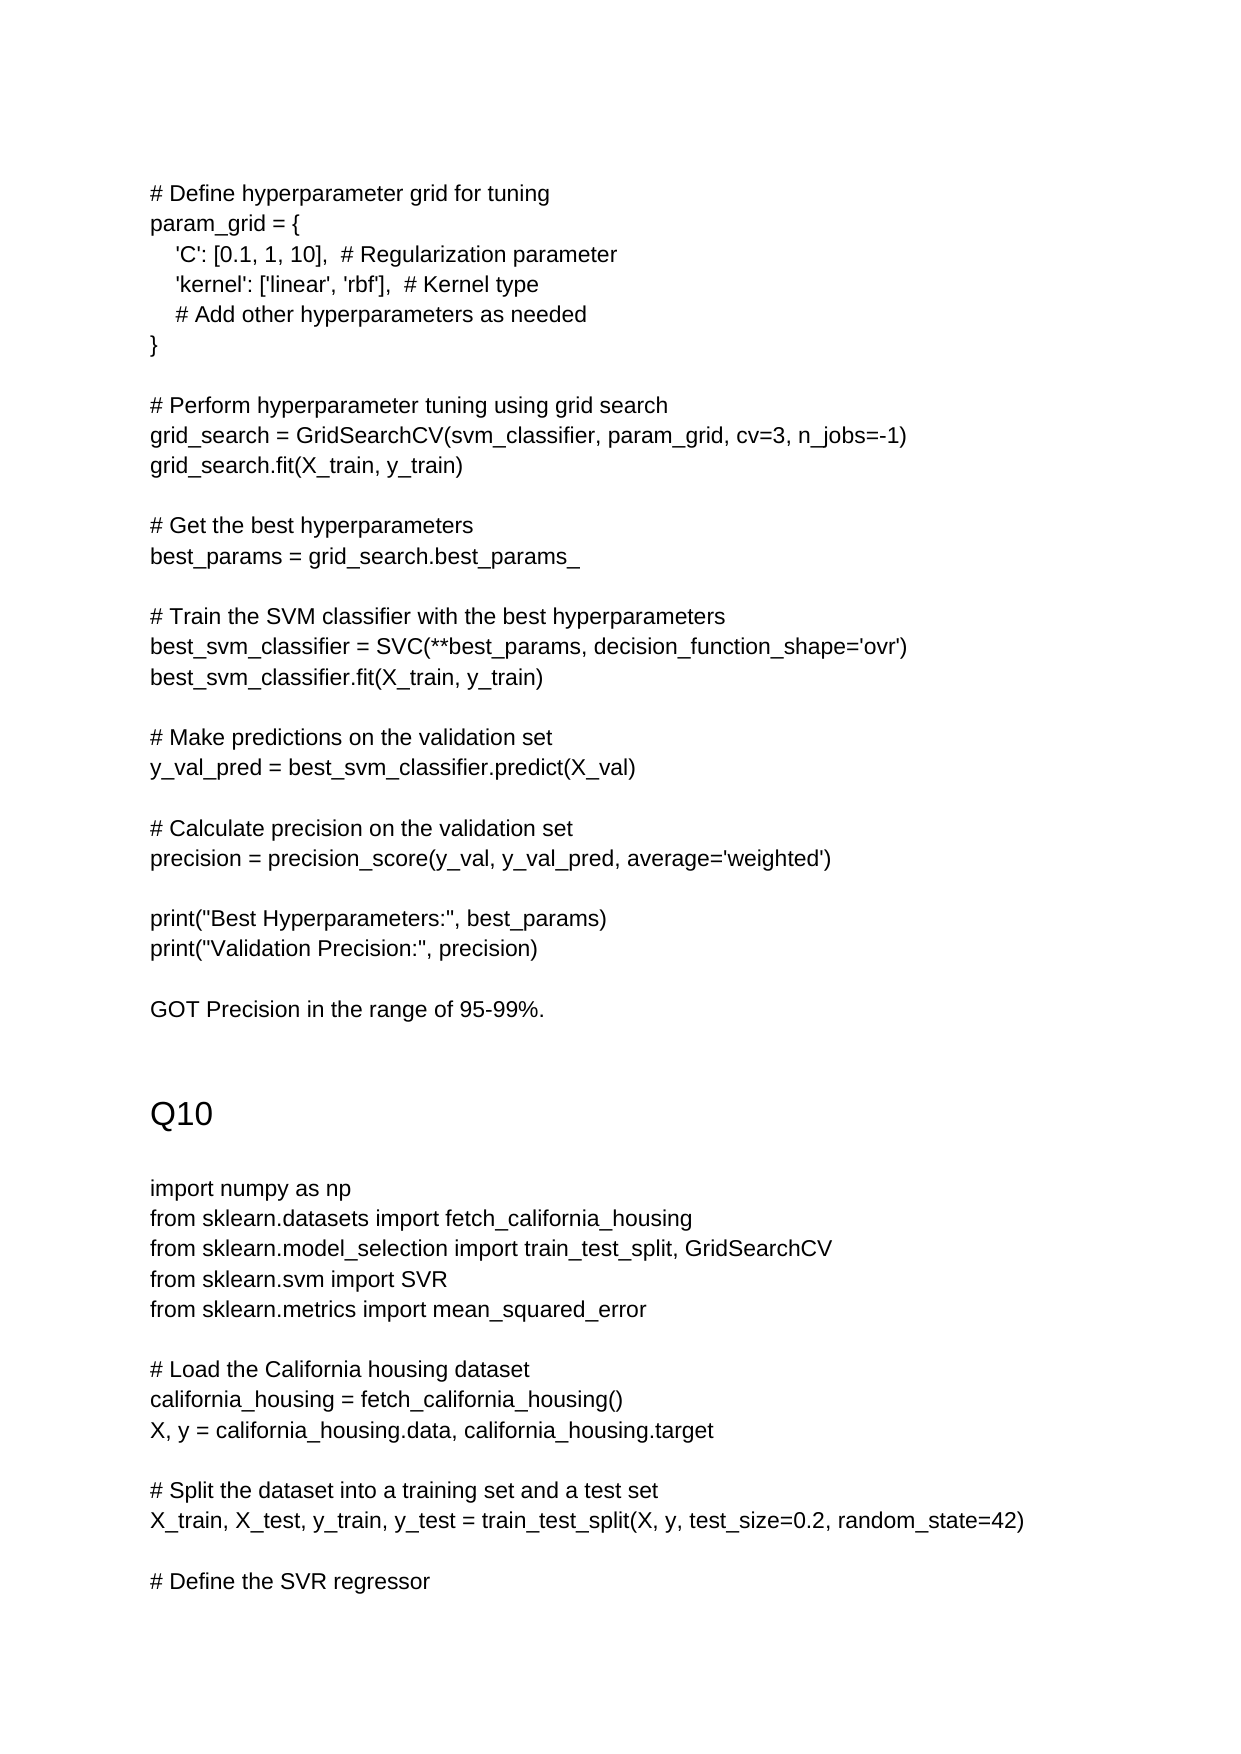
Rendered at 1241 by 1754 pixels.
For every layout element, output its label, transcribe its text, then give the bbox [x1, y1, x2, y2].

text } [150, 331, 1090, 358]
text best_params = grid_search.best_params_ [150, 543, 1090, 569]
text y_val_pred = best_svm_classifier.predict(X_val) [150, 754, 1090, 781]
text best_svm_classifier = SVC(**best_params, decision_function_shape='ovr') [150, 633, 1090, 660]
text # Train the SVM classifier with the best hyperparameters [150, 603, 1090, 629]
text print("Validation Precision:", precision) [150, 935, 1090, 962]
text from sklearn.datasets import fetch_california_housing [150, 1205, 1090, 1231]
text # Split the dataset into a training set and a test set [150, 1477, 1090, 1503]
text import numpy as np [150, 1175, 1090, 1201]
text # Load the California housing dataset [150, 1356, 1090, 1382]
text # Calculate precision on the validation set [150, 814, 1090, 841]
text # Get the best hyperparameters [150, 512, 1090, 539]
text best_svm_classifier.fit(X_train, y_train) [150, 663, 1090, 690]
text from sklearn.model_selection import train_test_split, GridSearchCV [150, 1235, 1090, 1262]
text precision = precision_score(y_val, y_val_pred, average='weighted') [150, 845, 1090, 871]
text 'C': [0.1, 1, 10], # Regularization parameter [150, 241, 1090, 267]
text from sklearn.metrics import mean_squared_error [150, 1296, 1090, 1322]
text # Define the SVR regressor [150, 1568, 1090, 1594]
text 'kernel': ['linear', 'rbf'], # Kernel type [150, 271, 1090, 297]
text # Add other hyperparameters as needed [150, 301, 1090, 327]
text X_train, X_test, y_train, y_test = train_test_split(X, y, test_size=0.2, random_state=42) [150, 1507, 1090, 1533]
text X, y = california_housing.data, california_housing.target [150, 1417, 1090, 1443]
text grid_search.fit(X_train, y_train) [150, 452, 1090, 478]
text # Perform hyperparameter tuning using grid search [150, 392, 1090, 418]
text # Define hyperparameter grid for tuning [150, 180, 1090, 207]
subtitle Q10 [150, 1094, 1090, 1132]
text param_grid = { [150, 210, 1090, 237]
text print("Best Hyperparameters:", best_params) [150, 905, 1090, 932]
text california_housing = fetch_california_housing() [150, 1386, 1090, 1413]
text # Make predictions on the validation set [150, 724, 1090, 750]
text from sklearn.svm import SVR [150, 1266, 1090, 1292]
text GOT Precision in the range of 95-99%. [150, 996, 1090, 1022]
text grid_search = GridSearchCV(svm_classifier, param_grid, cv=3, n_jobs=-1) [150, 422, 1090, 448]
